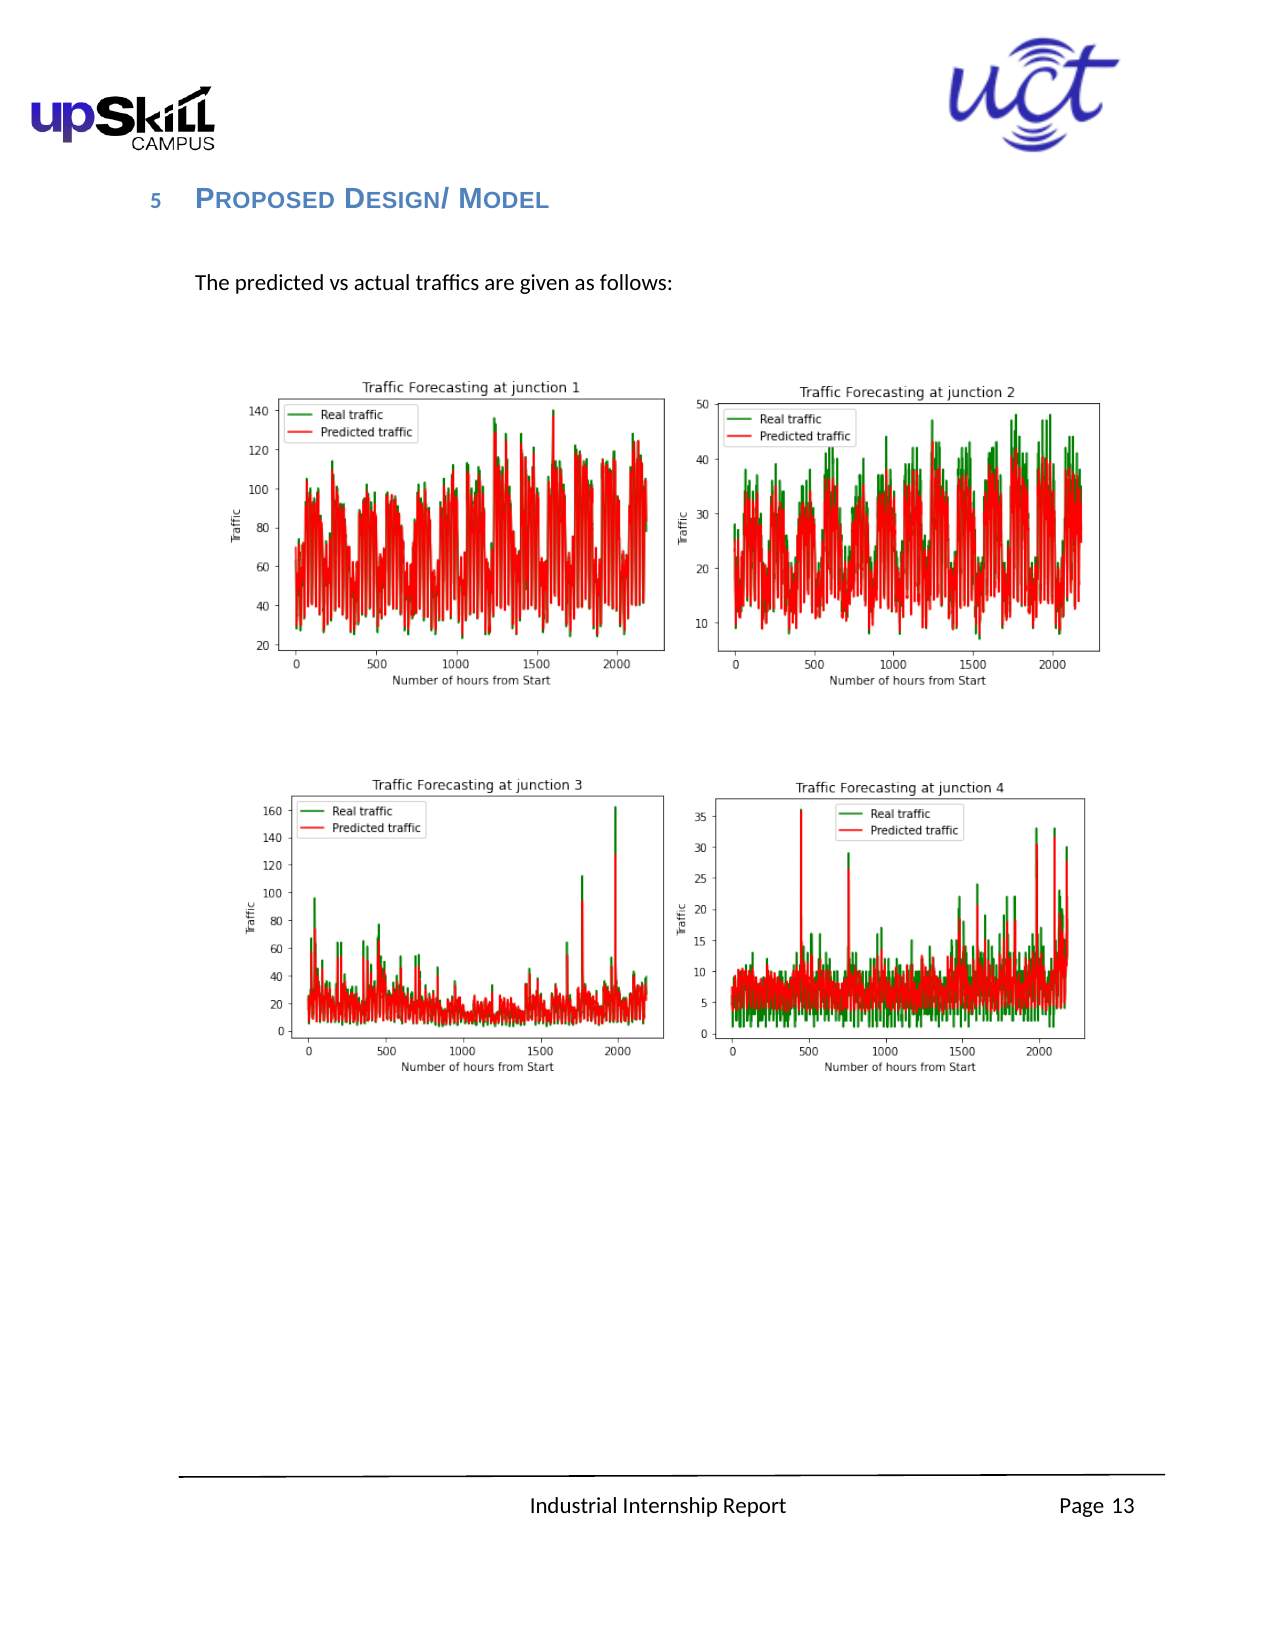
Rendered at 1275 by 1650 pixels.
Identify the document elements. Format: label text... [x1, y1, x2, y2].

picture [946, 28, 1125, 154]
text The predicted vs actual traffics are given as follows: [195, 268, 1134, 296]
picture [0, 73, 246, 154]
subtitle Proposed Design/ Model [150, 181, 1134, 215]
picture [224, 373, 1105, 694]
picture [239, 771, 1091, 1080]
